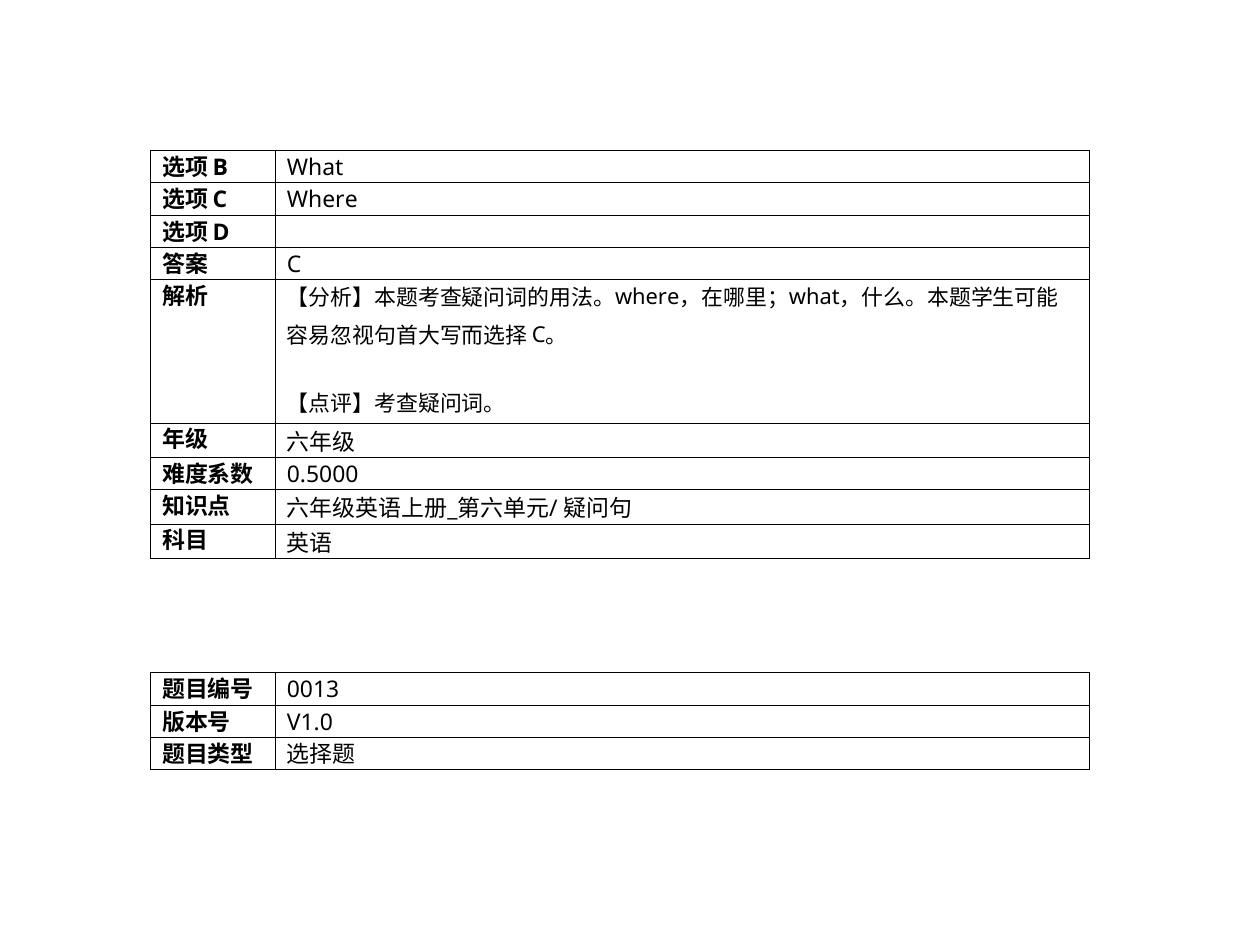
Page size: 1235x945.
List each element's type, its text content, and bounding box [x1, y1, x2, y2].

table_cell 答案 [151, 248, 275, 279]
table_cell 【分析】本题考查疑问词的用法。where，在哪里；what，什么。本题学生可能容易忽视句首大写而选择C。 【点评】考查疑问词。 [276, 280, 1089, 422]
table_header 题目编号 [151, 673, 275, 704]
table_cell 版本号 [151, 706, 275, 737]
table_cell Where [276, 183, 1089, 214]
table_cell 知识点 [151, 490, 275, 523]
table_cell 英语 [276, 525, 1089, 558]
table_header 0013 [276, 673, 1089, 704]
table_cell 科目 [151, 525, 275, 558]
table_cell 选择题 [276, 738, 1089, 769]
table_cell What [276, 151, 1089, 182]
table_cell 六年级 [276, 424, 1089, 457]
table_cell 六年级英语上册_第六单元/ 疑问句 [276, 490, 1089, 523]
table_cell 题目类型 [151, 738, 275, 769]
table_cell C [276, 248, 1089, 279]
table_cell 0.5000 [276, 458, 1089, 489]
table_cell 选项D [151, 216, 275, 247]
table_cell [276, 216, 1089, 247]
table_cell 难度系数 [151, 458, 275, 489]
table_cell 选项C [151, 183, 275, 214]
table_cell 年级 [151, 424, 275, 457]
table_cell V1.0 [276, 706, 1089, 737]
table_cell 解析 [151, 280, 275, 422]
table_cell 选项B [151, 151, 275, 182]
